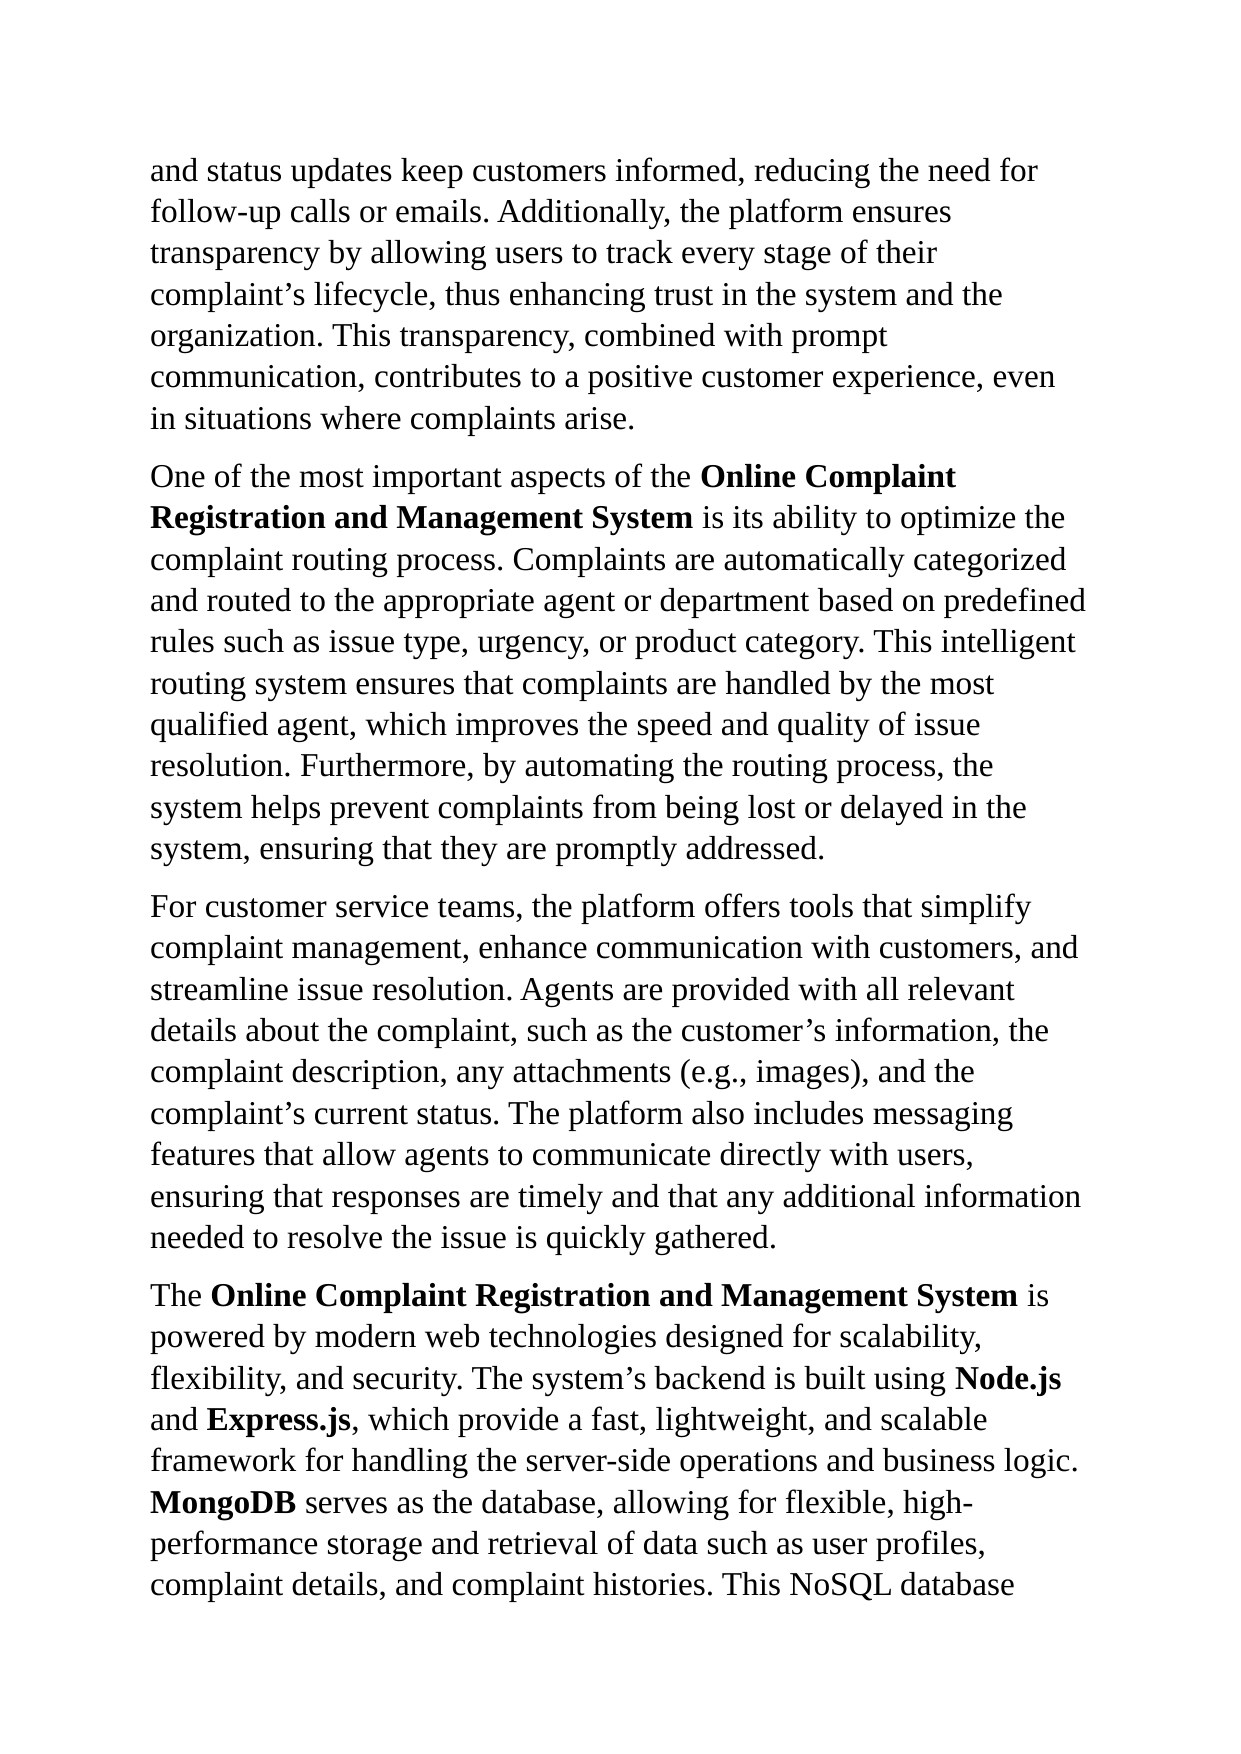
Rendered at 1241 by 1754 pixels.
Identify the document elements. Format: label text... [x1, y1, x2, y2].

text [150, 1275, 1090, 1603]
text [150, 150, 1090, 436]
text For customer service teams, the platform offers tools that simplify complaint management, enhance communication with customers, and streamline issue resolution. Agents are provided with all relevant details about the complaint, such as the customer’s information, the complaint description, any attachments (e.g., images), and the complaint’s current status. The platform also includes messaging features that allow agents to communicate directly with users, ensuring that responses are timely and that any additional information needed to resolve the issue is quickly gathered. [150, 886, 1090, 1256]
text One of the most important aspects of the Online Complaint Registration and Management System is its ability to optimize the complaint routing process. Complaints are automatically categorized and routed to the appropriate agent or department based on predefined rules such as issue type, urgency, or product category. This intelligent routing system ensures that complaints are handled by the most qualified agent, which improves the speed and quality of issue resolution. Furthermore, by automating the routing process, the system helps prevent complaints from being lost or delayed in the system, ensuring that they are promptly addressed. [150, 456, 1090, 867]
